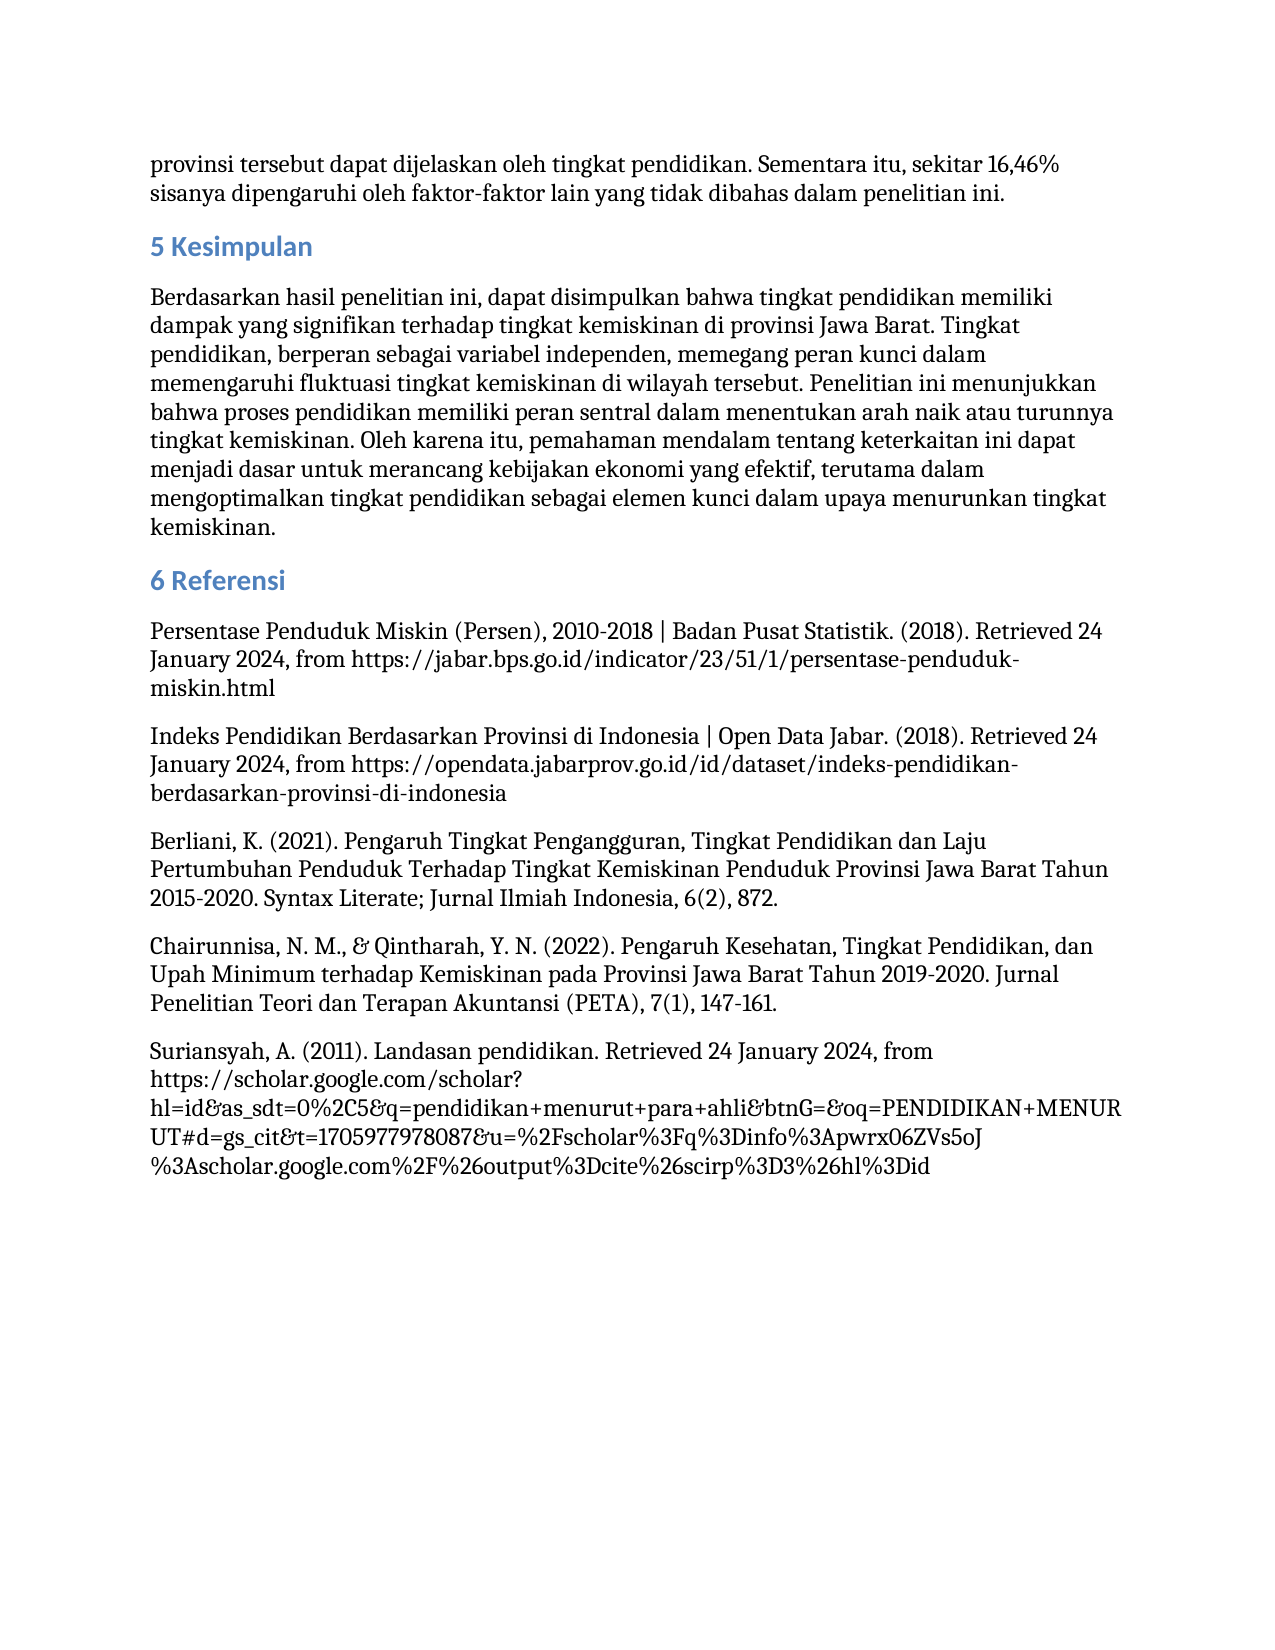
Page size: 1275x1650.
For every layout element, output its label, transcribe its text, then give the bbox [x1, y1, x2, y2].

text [150, 150, 1125, 207]
subtitle 5 Kesimpulan [150, 228, 1125, 264]
text Suriansyah, A. (2011). Landasan pendidikan. Retrieved 24 January 2024, from https://scholar.google.com/scholar?hl=id&as_sdt=0%2C5&q=pendidikan+menurut+para+ahli&btnG=&oq=PENDIDIKAN+MENURUT#d=gs_cit&t=1705977978087&u=%2Fscholar%3Fq%3Dinfo%3Apwrx06ZVs5oJ%3Ascholar.google.com%2F%26output%3Dcite%26scirp%3D3%26hl%3Did [150, 1037, 1125, 1180]
text Chairunnisa, N. M., & Qintharah, Y. N. (2022). Pengaruh Kesehatan, Tingkat Pendidikan, dan Upah Minimum terhadap Kemiskinan pada Provinsi Jawa Barat Tahun 2019-2020. Jurnal Penelitian Teori dan Terapan Akuntansi (PETA), 7(1), 147-161. [150, 932, 1125, 1018]
text Indeks Pendidikan Berdasarkan Provinsi di Indonesia | Open Data Jabar. (2018). Retrieved 24 January 2024, from https://opendata.jabarprov.go.id/id/dataset/indeks-pendidikan-berdasarkan-provinsi-di-indonesia [150, 722, 1125, 808]
text Berliani, K. (2021). Pengaruh Tingkat Pengangguran, Tingkat Pendidikan dan Laju Pertumbuhan Penduduk Terhadap Tingkat Kemiskinan Penduduk Provinsi Jawa Barat Tahun 2015-2020. Syntax Literate; Jurnal Ilmiah Indonesia, 6(2), 872. [150, 827, 1125, 913]
text Berdasarkan hasil penelitian ini, dapat disimpulkan bahwa tingkat pendidikan memiliki dampak yang signifikan terhadap tingkat kemiskinan di provinsi Jawa Barat. Tingkat pendidikan, berperan sebagai variabel independen, memegang peran kunci dalam memengaruhi fluktuasi tingkat kemiskinan di wilayah tersebut. Penelitian ini menunjukkan bahwa proses pendidikan memiliki peran sentral dalam menentukan arah naik atau turunnya tingkat kemiskinan. Oleh karena itu, pemahaman mendalam tentang keterkaitan ini dapat menjadi dasar untuk merancang kebijakan ekonomi yang efektif, terutama dalam mengoptimalkan tingkat pendidikan sebagai elemen kunci dalam upaya menurunkan tingkat kemiskinan. [150, 283, 1125, 541]
subtitle 6 Referensi [150, 562, 1125, 598]
text Persentase Penduduk Miskin (Persen), 2010-2018 | Badan Pusat Statistik. (2018). Retrieved 24 January 2024, from https://jabar.bps.go.id/indicator/23/51/1/persentase-penduduk-miskin.html [150, 617, 1125, 703]
